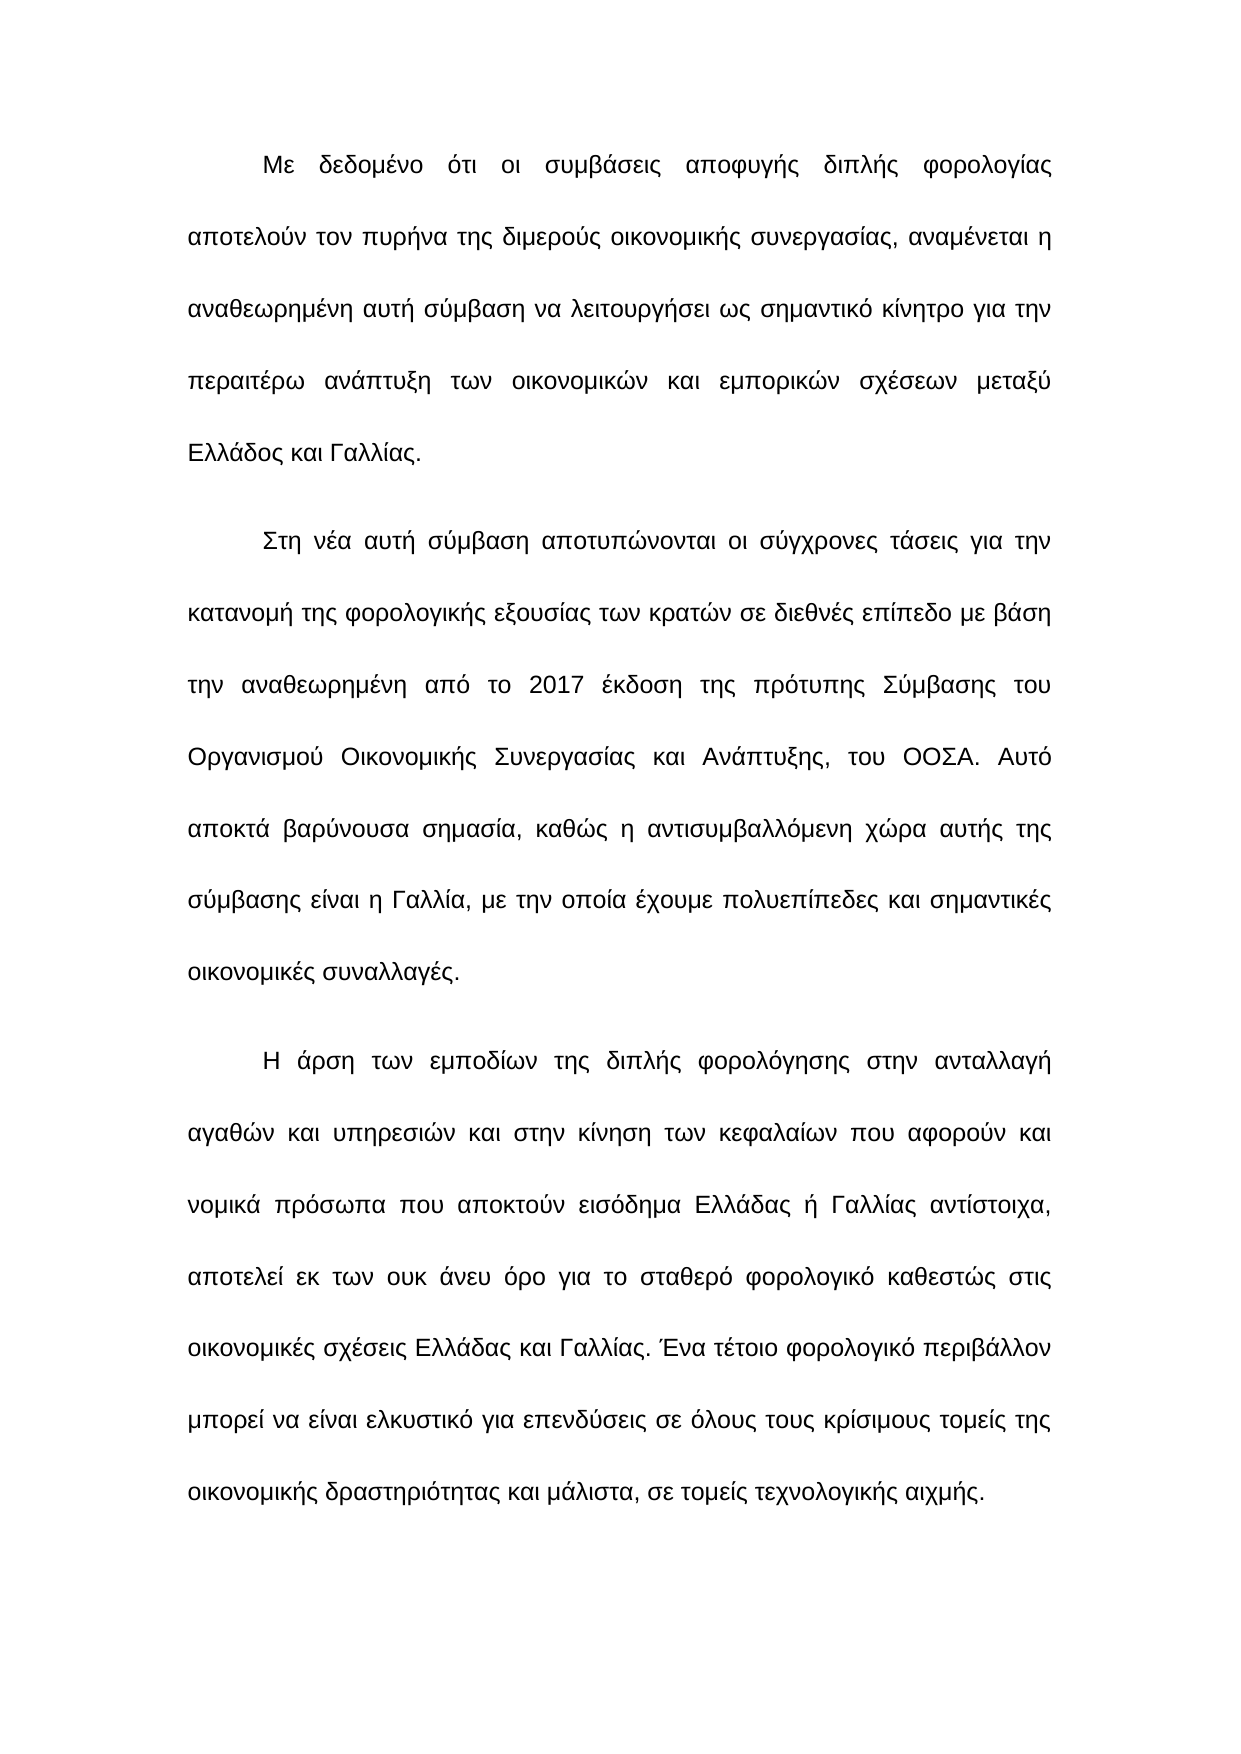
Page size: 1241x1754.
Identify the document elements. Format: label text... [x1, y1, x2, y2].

text Η άρση των εμποδίων της διπλής φορολόγησης στην ανταλλαγή αγαθών και υπηρεσιών και στην κίνηση των κεφαλαίων που αφορούν και νομικά πρόσωπα που αποκτούν εισόδημα Ελλάδας ή Γαλλίας αντίστοιχα, αποτελεί εκ των ουκ άνευ όρο για το σταθερό φορολογικό καθεστώς στις οικονομικές σχέσεις Ελλάδας και Γαλλίας. Ένα τέτοιο φορολογικό περιβάλλον μπορεί να είναι ελκυστικό για επενδύσεις σε όλους τους κρίσιμους τομείς της οικονομικής δραστηριότητας και μάλιστα, σε τομείς τεχνολογικής αιχμής. [187, 1046, 1053, 1506]
text Στη νέα αυτή σύμβαση αποτυπώνονται οι σύγχρονες τάσεις για την κατανομή της φορολογικής εξουσίας των κρατών σε διεθνές επίπεδο με βάση την αναθεωρημένη από το 2017 έκδοση της πρότυπης Σύμβασης του Οργανισμού Οικονομικής Συνεργασίας και Ανάπτυξης, του ΟΟΣΑ. Αυτό αποκτά βαρύνουσα σημασία, καθώς η αντισυμβαλλόμενη χώρα αυτής της σύμβασης είναι η Γαλλία, με την οποία έχουμε πολυεπίπεδες και σημαντικές οικονομικές συναλλαγές. [187, 526, 1053, 986]
text Με δεδομένο ότι οι συμβάσεις αποφυγής διπλής φορολογίας αποτελούν τον πυρήνα της διμερούς οικονομικής συνεργασίας, αναμένεται η αναθεωρημένη αυτή σύμβαση να λειτουργήσει ως σημαντικό κίνητρο για την περαιτέρω ανάπτυξη των οικονομικών και εμπορικών σχέσεων μεταξύ Ελλάδος και Γαλλίας. [187, 150, 1053, 466]
